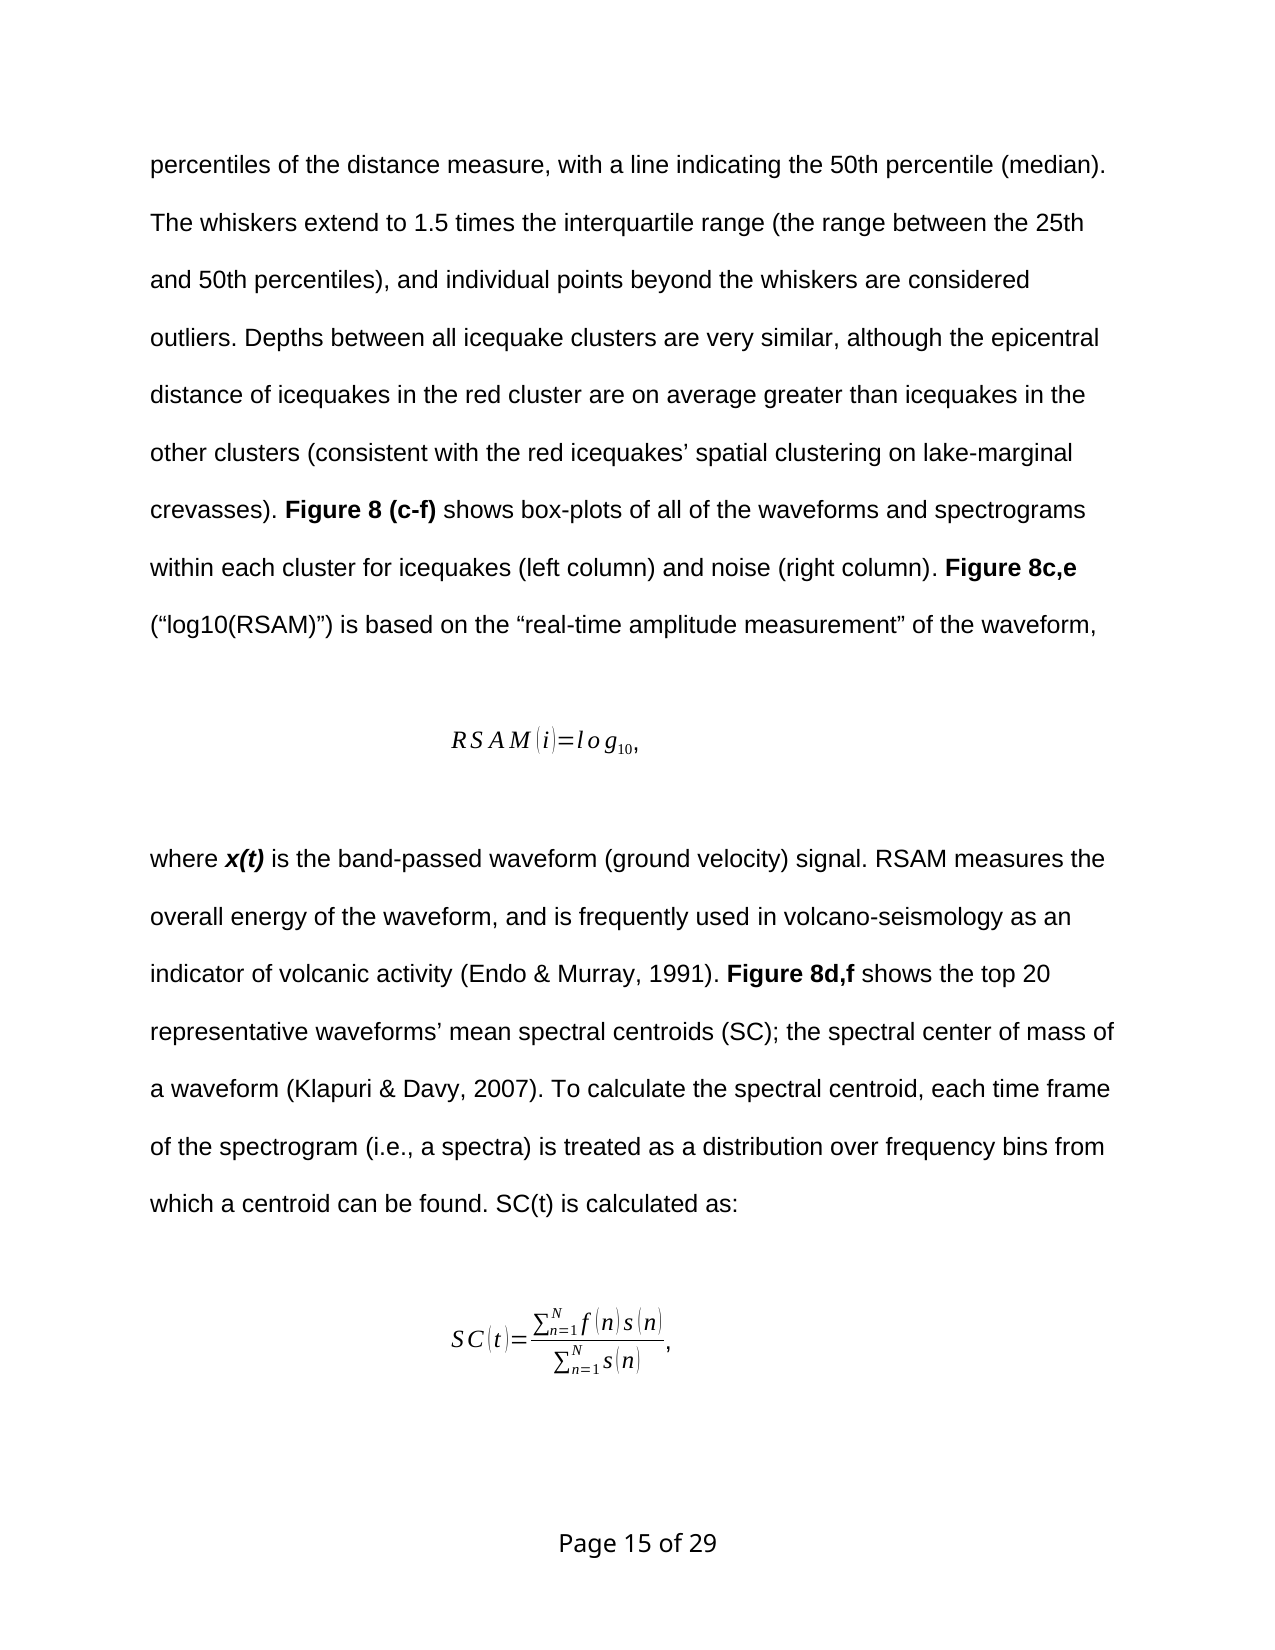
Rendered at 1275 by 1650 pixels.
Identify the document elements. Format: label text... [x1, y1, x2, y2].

text where x(t) is the band-passed waveform (ground velocity) signal. RSAM measures the overall energy of the waveform, and is frequently used in volcano-seismology as an indicator of volcanic activity (Endo & Murray, 1991). Figure 8d,f shows the top 20 representative waveforms’ mean spectral centroids (SC); the spectral center of mass of a waveform (Klapuri & Davy, 2007). To calculate the spectral centroid, each time frame of the spectrogram (i.e., a spectra) is treated as a distribution over frequency bins from which a centroid can be found. SC(t) is calculated as: [150, 844, 1125, 1218]
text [150, 150, 1125, 639]
text , [150, 1304, 1125, 1377]
text , [150, 725, 1125, 758]
